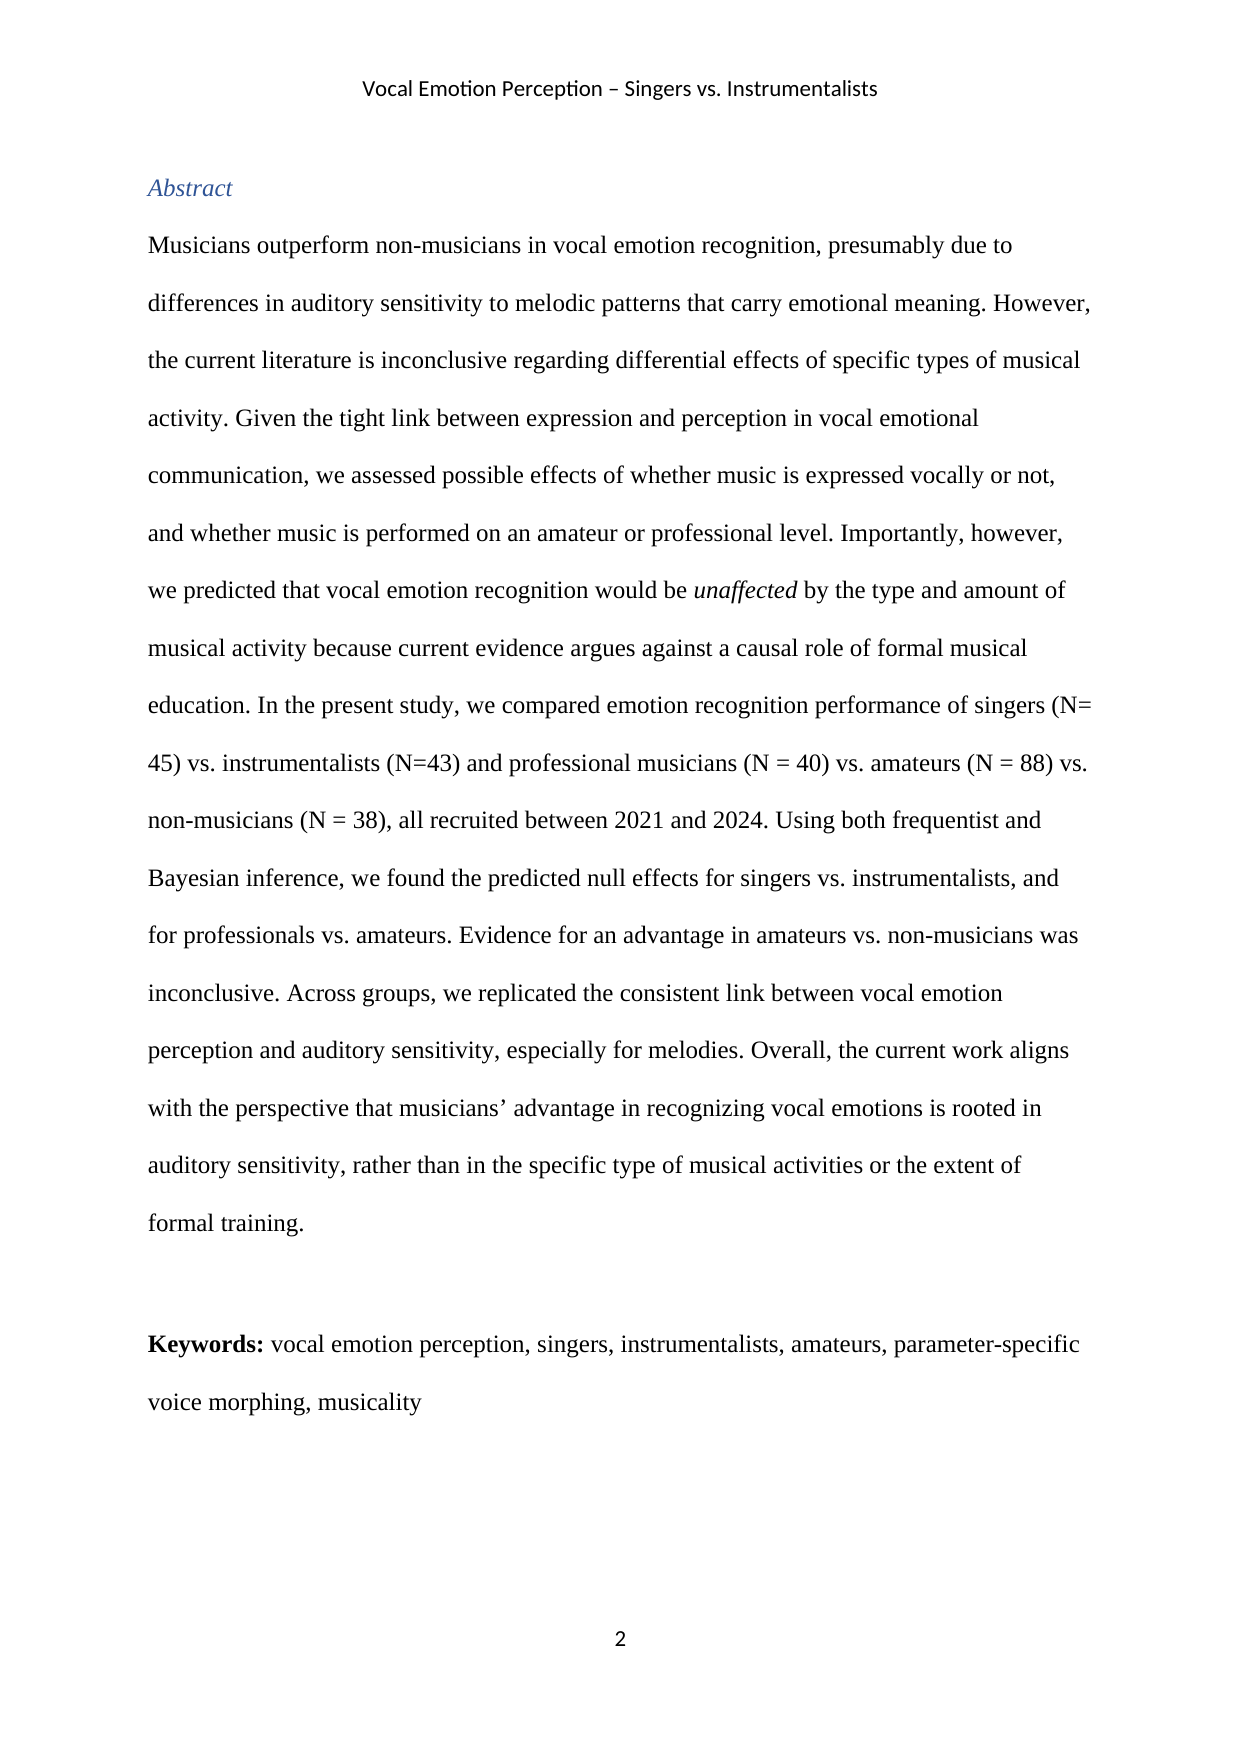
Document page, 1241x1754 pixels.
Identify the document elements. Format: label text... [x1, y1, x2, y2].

text Keywords: vocal emotion perception, singers, instrumentalists, amateurs, parameter-specific voice morphing, musicality [148, 1329, 1093, 1416]
subtitle Abstract [148, 173, 1093, 201]
text Musicians outperform non-musicians in vocal emotion recognition, presumably due to differences in auditory sensitivity to melodic patterns that carry emotional meaning. However, the current literature is inconclusive regarding differential effects of specific types of musical activity. Given the tight link between expression and perception in vocal emotional communication, we assessed possible effects of whether music is expressed vocally or not, and whether music is performed on an amateur or professional level. Importantly, however, we predicted that vocal emotion recognition would be unaffected by the type and amount of musical activity because current evidence argues against a causal role of formal musical education. In the present study, we compared emotion recognition performance of singers (N= 45) vs. instrumentalists (N=43) and professional musicians (N = 40) vs. amateurs (N = 88) vs. non-musicians (N = 38), all recruited between 2021 and 2024. Using both frequentist and Bayesian inference, we found the predicted null effects for singers vs. instrumentalists, and for professionals vs. amateurs. Evidence for an advantage in amateurs vs. non-musicians was inconclusive. Across groups, we replicated the consistent link between vocal emotion perception and auditory sensitivity, especially for melodies. Overall, the current work aligns with the perspective that musicians’ advantage in recognizing vocal emotions is rooted in auditory sensitivity, rather than in the specific type of musical activities or the extent of formal training. [148, 230, 1093, 1236]
